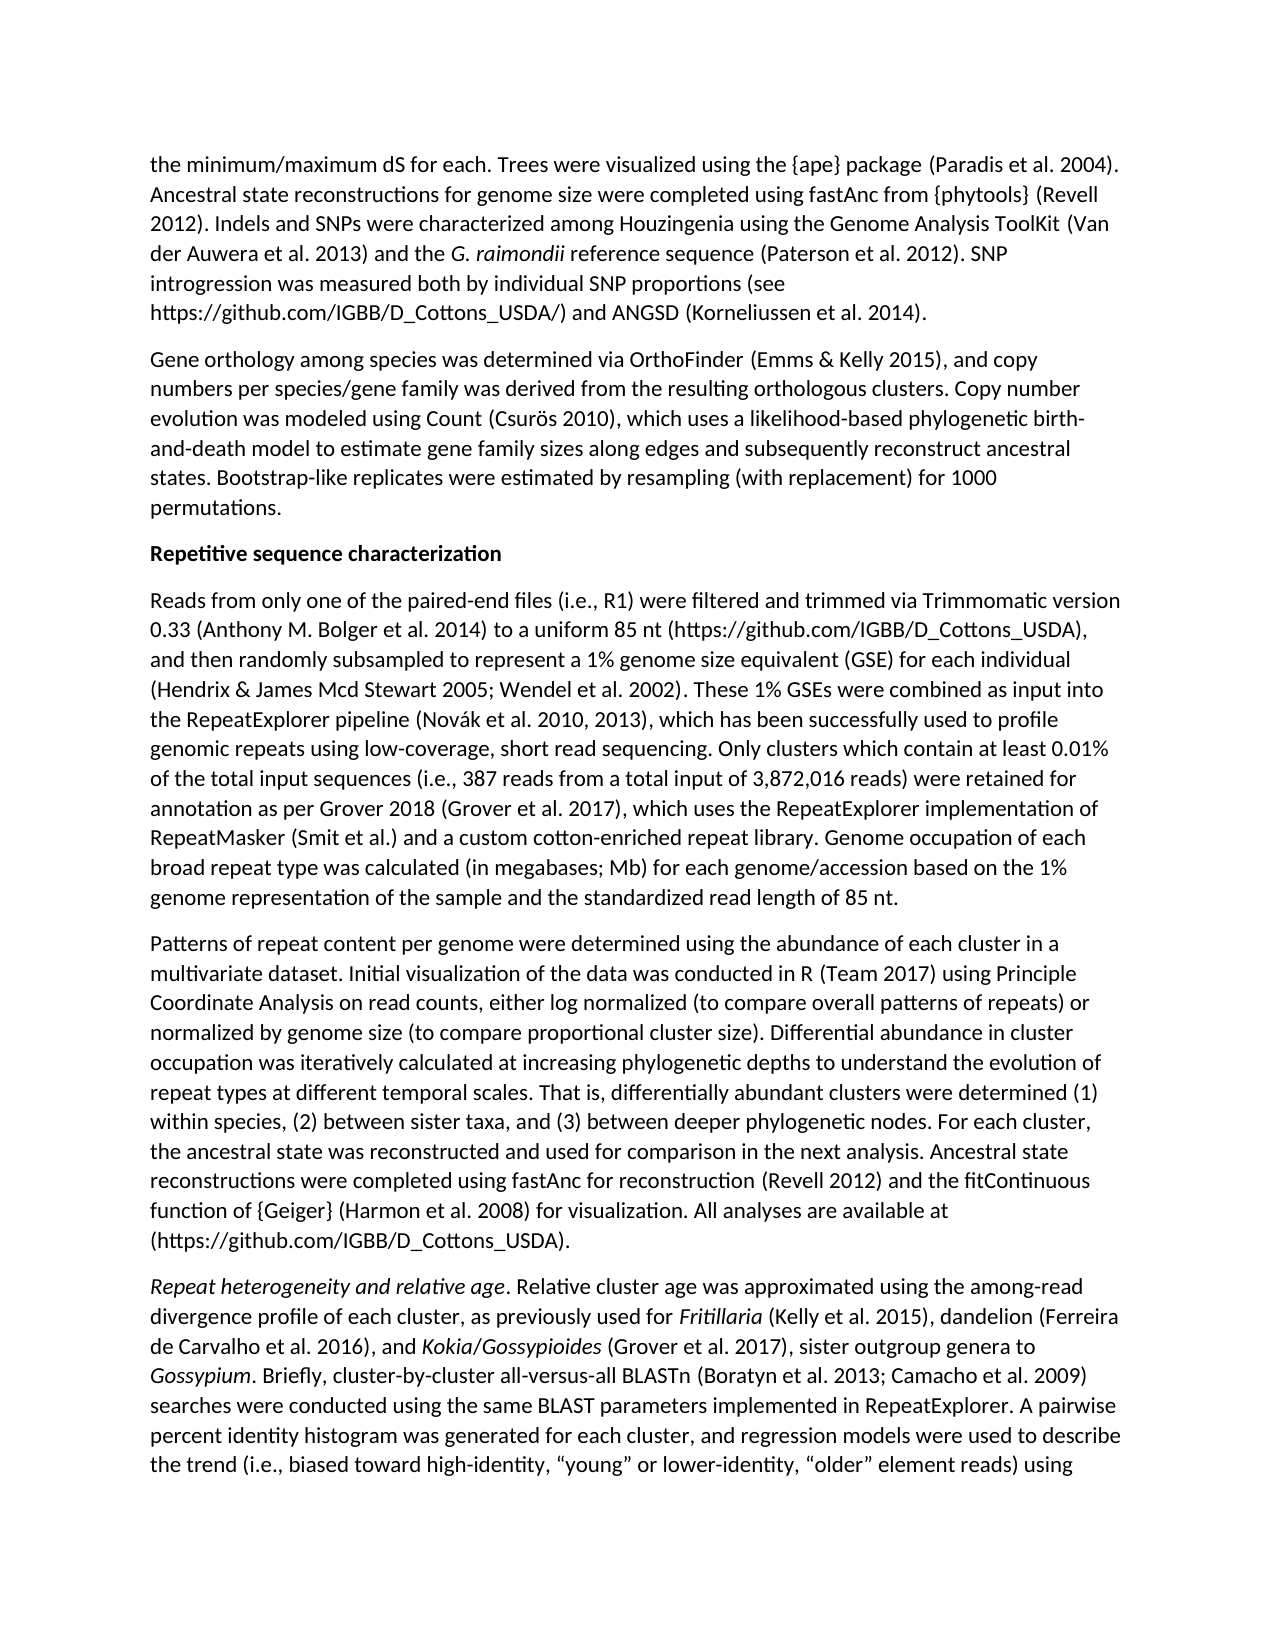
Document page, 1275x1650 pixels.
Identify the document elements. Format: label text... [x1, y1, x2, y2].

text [150, 150, 1125, 326]
text Gene orthology among species was determined via OrthoFinder (Emms & Kelly 2015), and copy numbers per species/gene family was derived from the resulting orthologous clusters. Copy number evolution was modeled using Count (Csurös 2010), which uses a likelihood-based phylogenetic birth-and-death model to estimate gene family sizes along edges and subsequently reconstruct ancestral states. Bootstrap-like replicates were estimated by resampling (with replacement) for 1000 permutations. [150, 345, 1125, 521]
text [150, 1272, 1125, 1478]
text Patterns of repeat content per genome were determined using the abundance of each cluster in a multivariate dataset. Initial visualization of the data was conducted in R (Team 2017) using Principle Coordinate Analysis on read counts, either log normalized (to compare overall patterns of repeats) or normalized by genome size (to compare proportional cluster size). Differential abundance in cluster occupation was iteratively calculated at increasing phylogenetic depths to understand the evolution of repeat types at different temporal scales. That is, differentially abundant clusters were determined (1) within species, (2) between sister taxa, and (3) between deeper phylogenetic nodes. For each cluster, the ancestral state was reconstructed and used for comparison in the next analysis. Ancestral state reconstructions were completed using fastAnc for reconstruction (Revell 2012) and the fitContinuous function of {Geiger} (Harmon et al. 2008) for visualization. All analyses are available at (https://github.com/IGBB/D_Cottons_USDA). [150, 929, 1125, 1254]
text Reads from only one of the paired-end files (i.e., R1) were filtered and trimmed via Trimmomatic version 0.33 (Anthony M. Bolger et al. 2014) to a uniform 85 nt (https://github.com/IGBB/D_Cottons_USDA), and then randomly subsampled to represent a 1% genome size equivalent (GSE) for each individual (Hendrix & James Mcd Stewart 2005; Wendel et al. 2002). These 1% GSEs were combined as input into the RepeatExplorer pipeline (Novák et al. 2010, 2013), which has been successfully used to profile genomic repeats using low-coverage, short read sequencing. Only clusters which contain at least 0.01% of the total input sequences (i.e., 387 reads from a total input of 3,872,016 reads) were retained for annotation as per Grover 2018 (Grover et al. 2017), which uses the RepeatExplorer implementation of RepeatMasker (Smit et al.) and a custom cotton-enriched repeat library. Genome occupation of each broad repeat type was calculated (in megabases; Mb) for each genome/accession based on the 1% genome representation of the sample and the standardized read length of 85 nt. [150, 586, 1125, 911]
text Repetitive sequence characterization [150, 539, 1125, 568]
